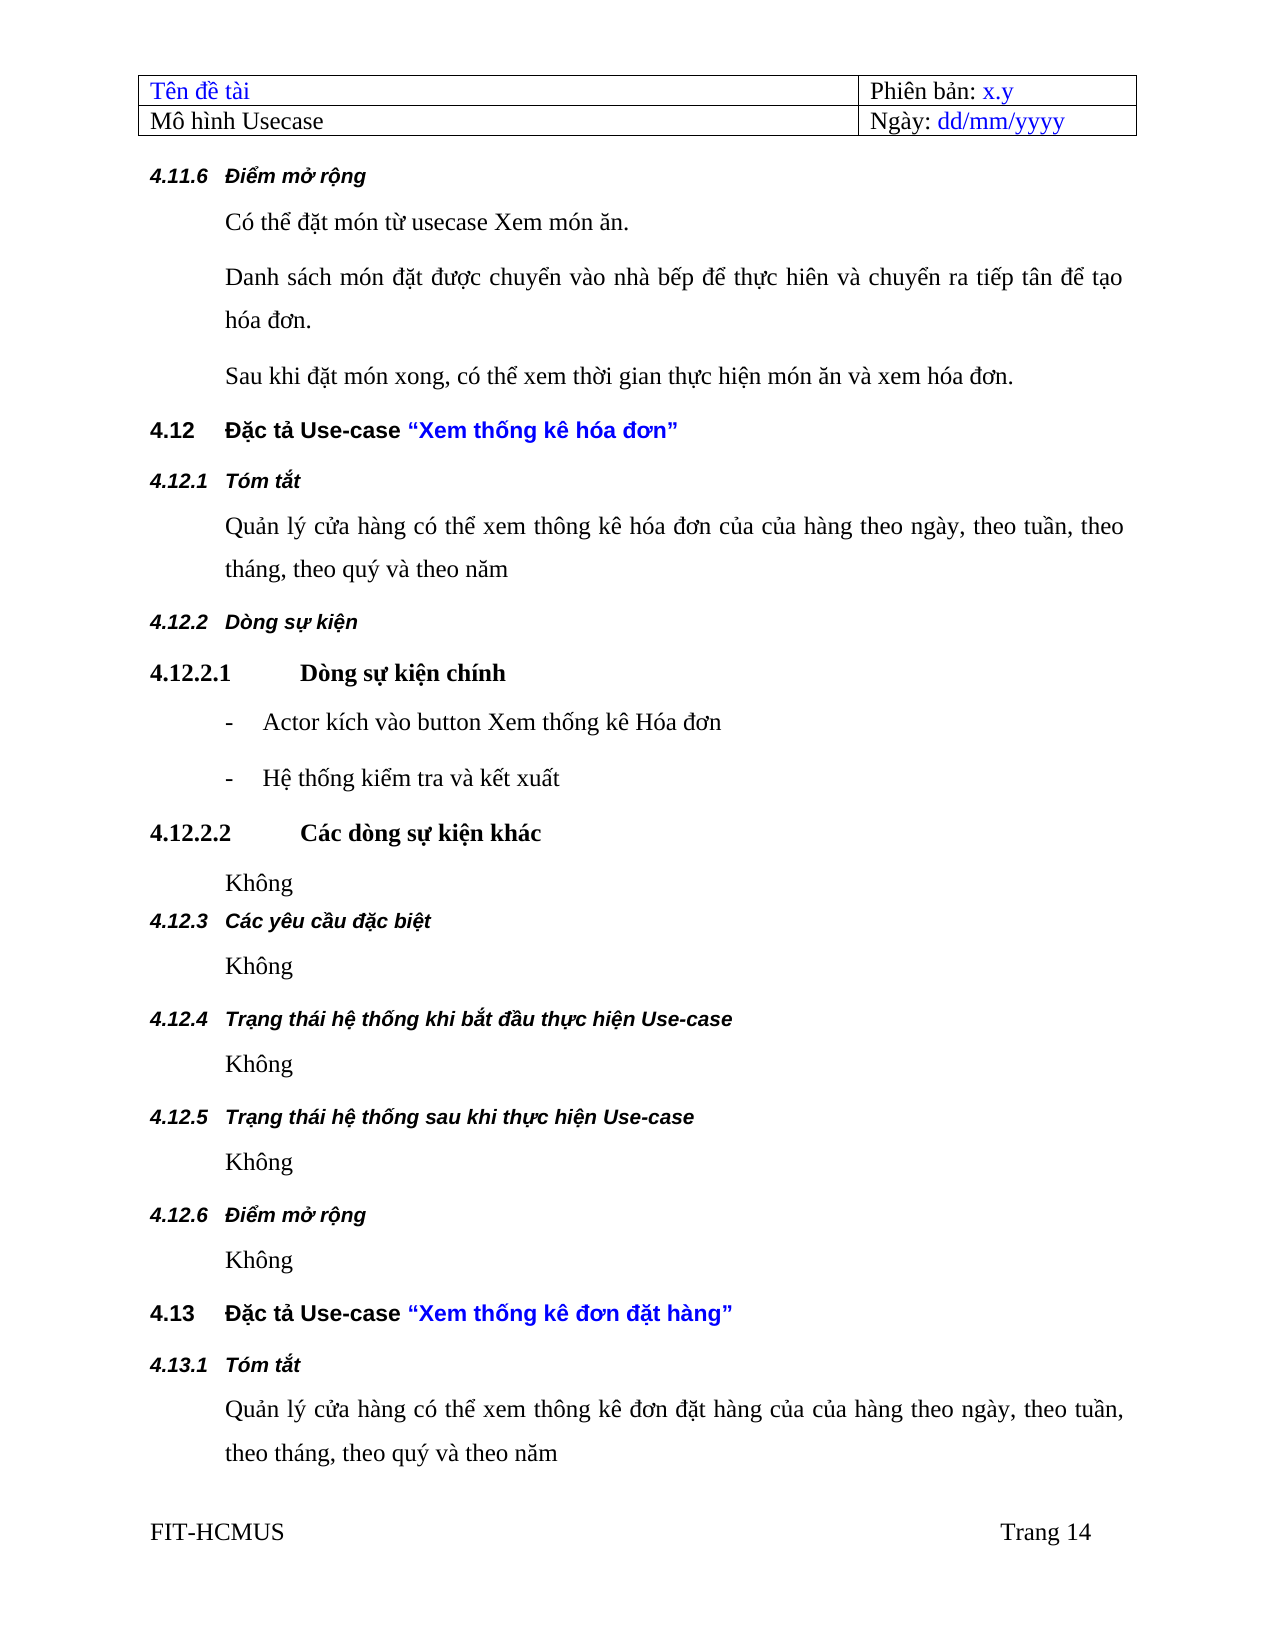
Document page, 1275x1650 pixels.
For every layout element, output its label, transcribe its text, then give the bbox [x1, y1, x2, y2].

text Không [225, 951, 1125, 980]
subtitle Tóm tắt [150, 1352, 1125, 1376]
text Sau khi đặt món xong, có thể xem thời gian thực hiện món ăn và xem hóa đơn. [150, 361, 1125, 390]
list Hệ thống kiểm tra và kết xuất [225, 763, 1125, 792]
text Có thể đặt món từ usecase Xem món ăn. [225, 207, 1125, 235]
subtitle Các dòng sự kiện khác [150, 818, 1125, 847]
list Actor kích vào button Xem thống kê Hóa đơn [225, 707, 1125, 736]
text Không [225, 1147, 1125, 1176]
subtitle Dòng sự kiện [150, 609, 1125, 633]
subtitle Các yêu cầu đặc biệt [150, 909, 1125, 933]
subtitle Đặc tả Use-case “Xem thống kê hóa đơn” [150, 417, 1125, 443]
text Danh sách món đặt được chuyển vào nhà bếp để thực hiên và chuyển ra tiếp tân để tạo hóa đơn. [225, 262, 1125, 334]
subtitle Tóm tắt [150, 468, 1125, 492]
text Không [225, 1049, 1125, 1078]
subtitle Dòng sự kiện chính [150, 658, 1125, 687]
subtitle Điểm mở rộng [150, 1203, 1125, 1227]
subtitle Đặc tả Use-case “Xem thống kê đơn đặt hàng” [150, 1300, 1125, 1327]
subtitle Trạng thái hệ thống sau khi thực hiện Use-case [150, 1105, 1125, 1129]
subtitle Trạng thái hệ thống khi bắt đầu thực hiện Use-case [150, 1007, 1125, 1031]
subtitle Điểm mở rộng [150, 164, 1125, 188]
text Quản lý cửa hàng có thể xem thông kê hóa đơn của của hàng theo ngày, theo tuần, theo tháng, theo quý và theo năm [225, 511, 1125, 583]
text Không [150, 1245, 1125, 1273]
text Không [225, 868, 1125, 897]
text Quản lý cửa hàng có thể xem thông kê đơn đặt hàng của của hàng theo ngày, theo tuần, theo tháng, theo quý và theo năm [225, 1394, 1125, 1466]
